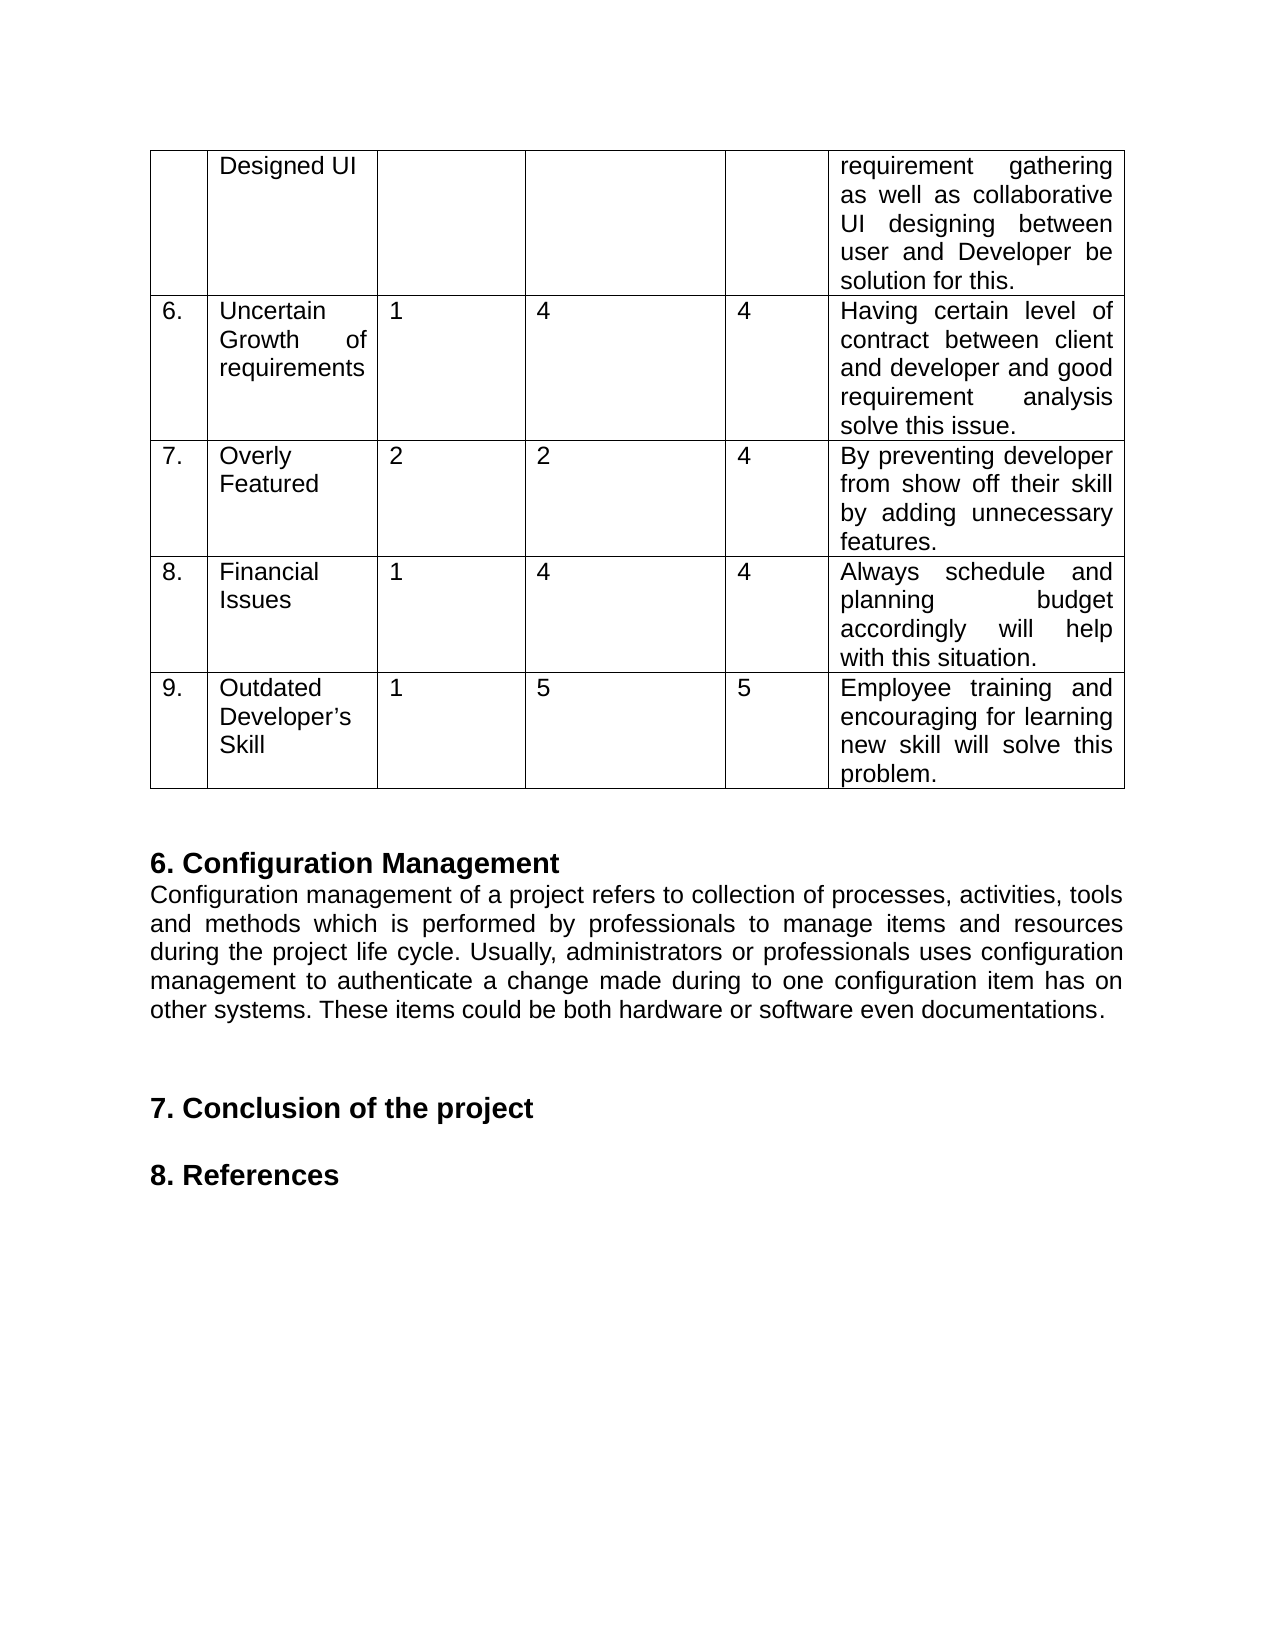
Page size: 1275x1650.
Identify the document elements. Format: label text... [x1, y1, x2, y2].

table_cell Overly Featured [208, 441, 377, 556]
table_cell 4 [726, 441, 828, 556]
table_cell Having certain level of contract between client and developer and good requirement analysis solve this issue. [829, 296, 1124, 439]
table_cell 1 [378, 151, 525, 295]
text 7. Conclusion of the project [150, 1091, 1125, 1124]
table_cell By preventing developer from show off their skill by adding unnecessary features. [829, 441, 1124, 556]
table_cell Employee training and encouraging for learning new skill will solve this problem. [829, 673, 1124, 788]
table_cell 2 [378, 441, 525, 556]
table_cell 4 [726, 151, 828, 295]
table_cell Badly Designed UI [208, 151, 377, 295]
table_cell 4 [526, 557, 725, 672]
table_cell 4 [526, 296, 725, 439]
table_cell Uncertain Growth of requirements [208, 296, 377, 439]
table_cell 5 [526, 673, 725, 788]
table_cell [829, 151, 1124, 295]
table_cell 9. [151, 673, 207, 788]
table_cell Always schedule and planning budget accordingly will help with this situation. [829, 557, 1124, 672]
table_cell 4 [526, 151, 725, 295]
table_cell 4 [726, 557, 828, 672]
text Configuration management of a project refers to collection of processes, activities, tools and methods which is performed by professionals to manage items and resources during the project life cycle. Usually, administrators or professionals uses configuration management to authenticate a change made during to one configuration item has on other systems. These items could be both hardware or software even documentations. [150, 880, 1125, 1023]
table_cell 6. [151, 296, 207, 439]
table_cell Outdated Developer’s Skill [208, 673, 377, 788]
text 6. Configuration Management [150, 846, 1125, 880]
text 8. References [150, 1158, 1125, 1191]
table_cell 1 [378, 296, 525, 439]
table_cell 8. [151, 557, 207, 672]
table_cell 5. [151, 151, 207, 295]
table_cell 2 [526, 441, 725, 556]
table_cell Financial Issues [208, 557, 377, 672]
table_cell 5 [726, 673, 828, 788]
table_cell 1 [378, 673, 525, 788]
table_cell 4 [726, 296, 828, 439]
table_cell 1 [378, 557, 525, 672]
table_cell 7. [151, 441, 207, 556]
